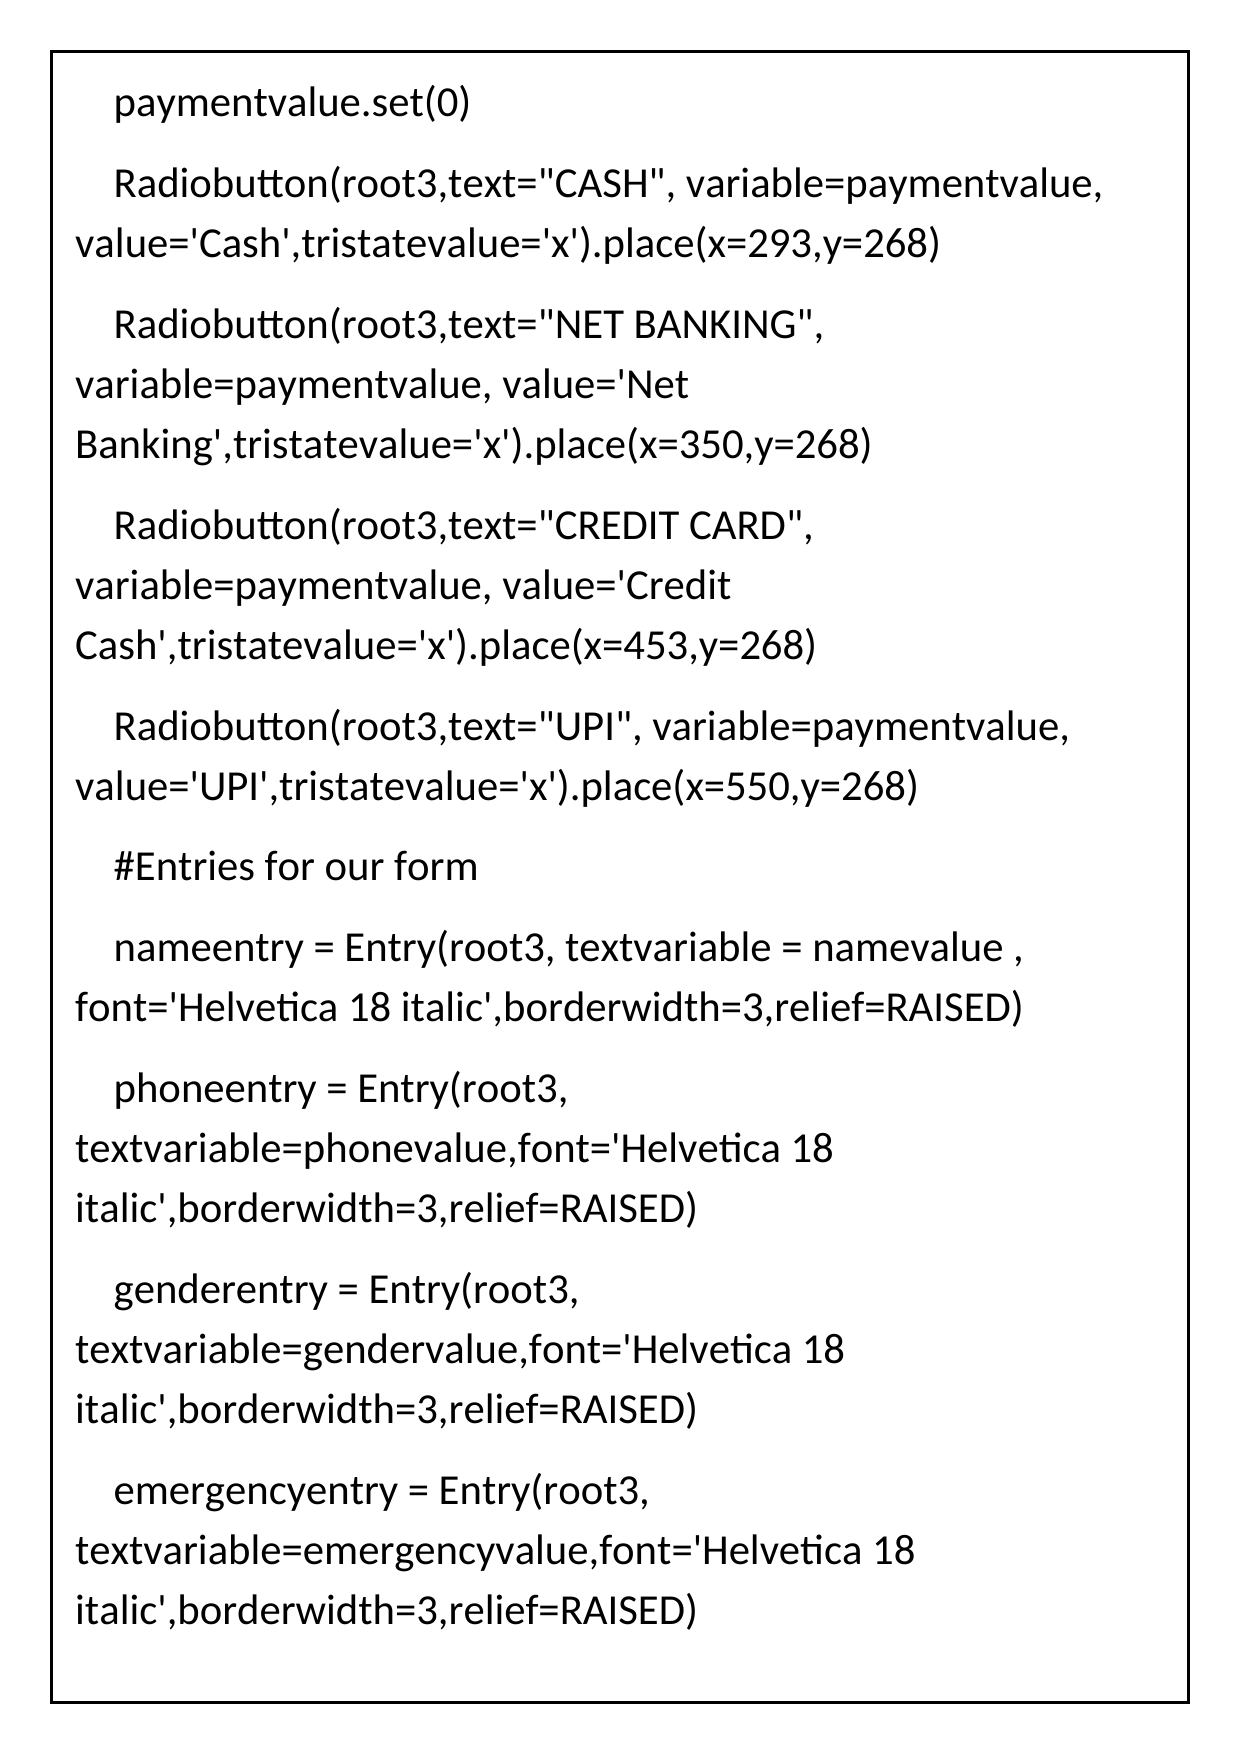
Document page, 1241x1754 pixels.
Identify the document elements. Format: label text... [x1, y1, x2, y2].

text Radiobutton(root3,text="UPI", variable=paymentvalue, value='UPI',tristatevalue='x').place(x=550,y=268) [75, 698, 1165, 811]
text paymentvalue.set(0) [75, 75, 1165, 127]
text nameentry = Entry(root3, textvariable = namevalue , font='Helvetica 18 italic',borderwidth=3,relief=RAISED) [75, 920, 1165, 1032]
text genderentry = Entry(root3, textvariable=gendervalue,font='Helvetica 18 italic',borderwidth=3,relief=RAISED) [75, 1262, 1165, 1434]
text emergencyentry = Entry(root3, textvariable=emergencyvalue,font='Helvetica 18 italic',borderwidth=3,relief=RAISED) [75, 1462, 1165, 1635]
text Radiobutton(root3,text="CREDIT CARD", variable=paymentvalue, value='Credit Cash',tristatevalue='x').place(x=453,y=268) [75, 497, 1165, 670]
text Radiobutton(root3,text="NET BANKING", variable=paymentvalue, value='Net Banking',tristatevalue='x').place(x=350,y=268) [75, 297, 1165, 469]
text phoneentry = Entry(root3, textvariable=phonevalue,font='Helvetica 18 italic',borderwidth=3,relief=RAISED) [75, 1061, 1165, 1233]
text #Entries for our form [75, 839, 1165, 891]
text Radiobutton(root3,text="CASH", variable=paymentvalue, value='Cash',tristatevalue='x').place(x=293,y=268) [75, 156, 1165, 268]
